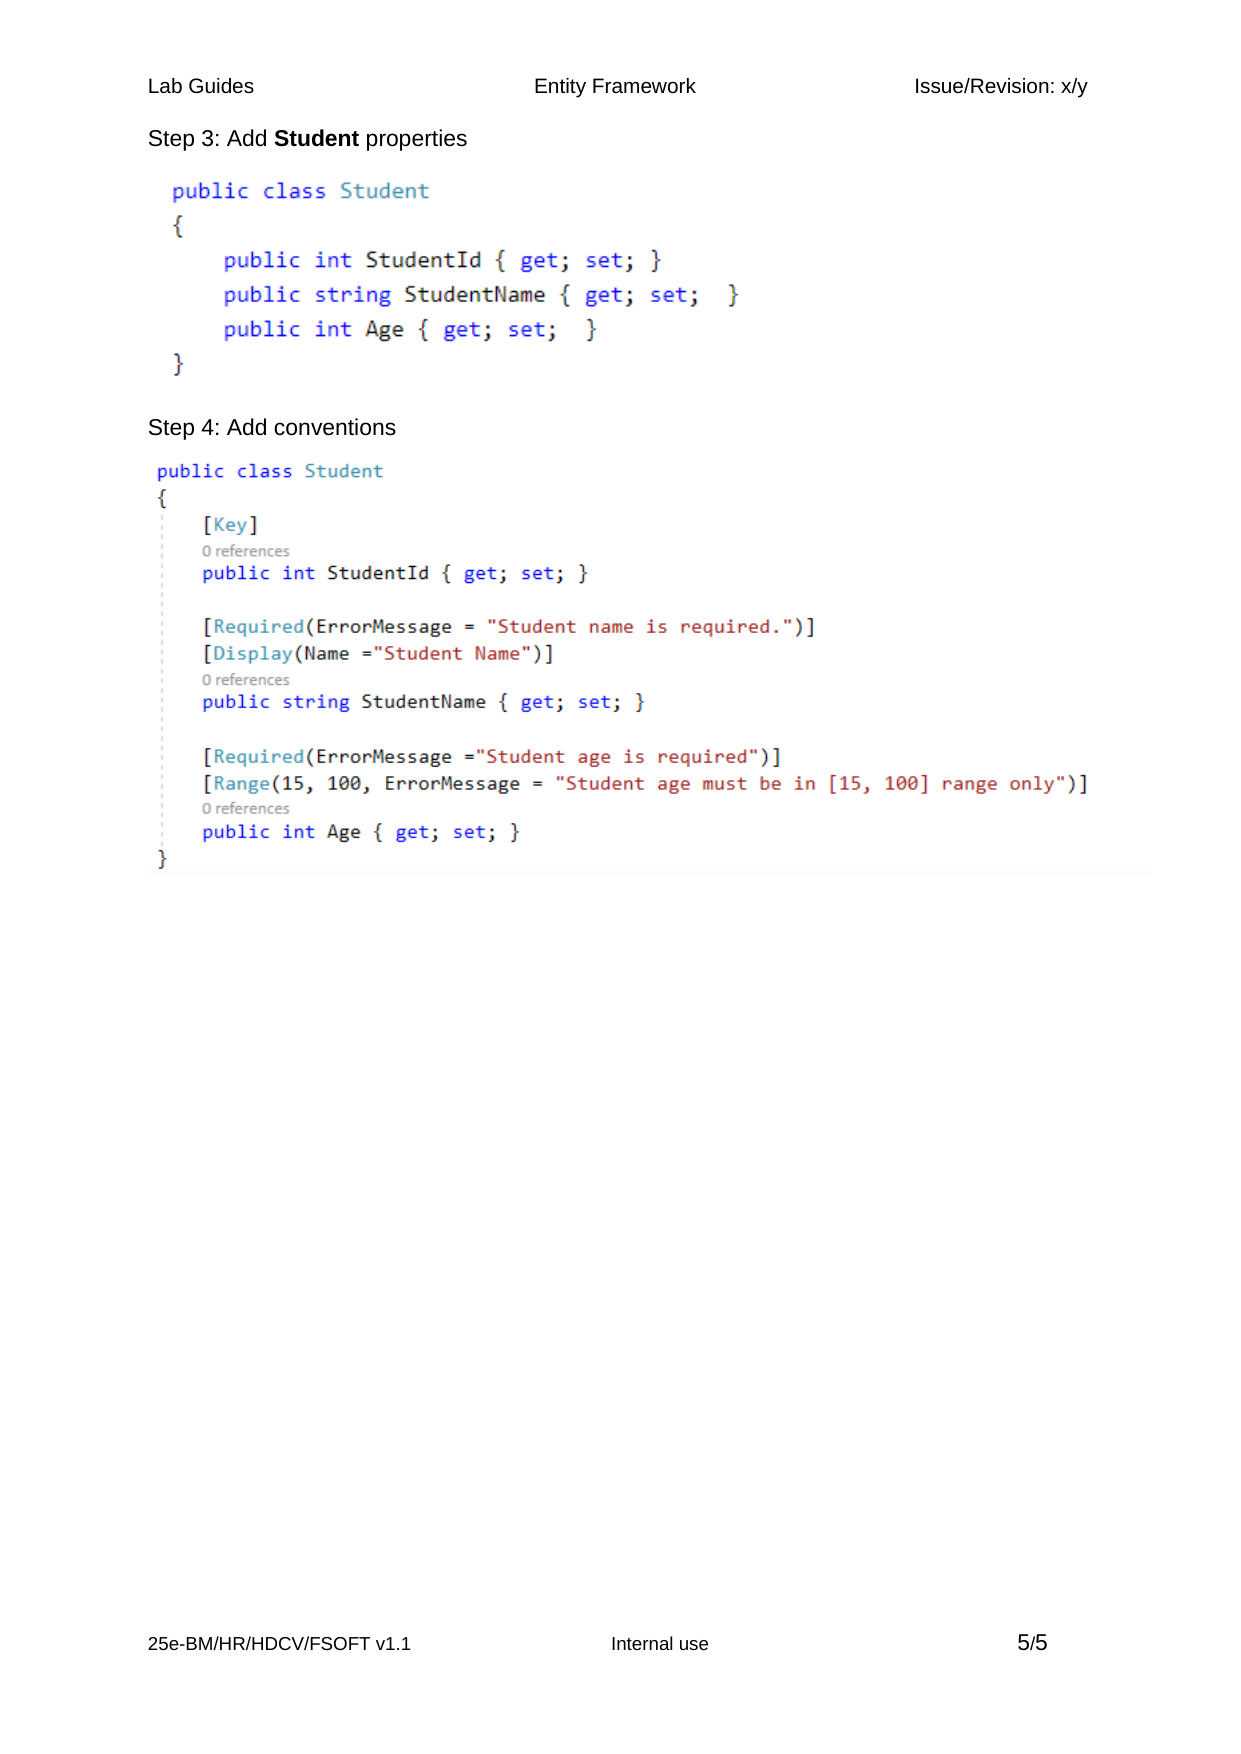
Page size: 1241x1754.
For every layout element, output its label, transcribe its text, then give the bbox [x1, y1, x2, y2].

picture [147, 456, 1151, 873]
subtitle Step 4: Add conventions [148, 414, 1152, 440]
subtitle Step 3: Add Student properties [148, 124, 1152, 151]
picture [147, 167, 856, 390]
